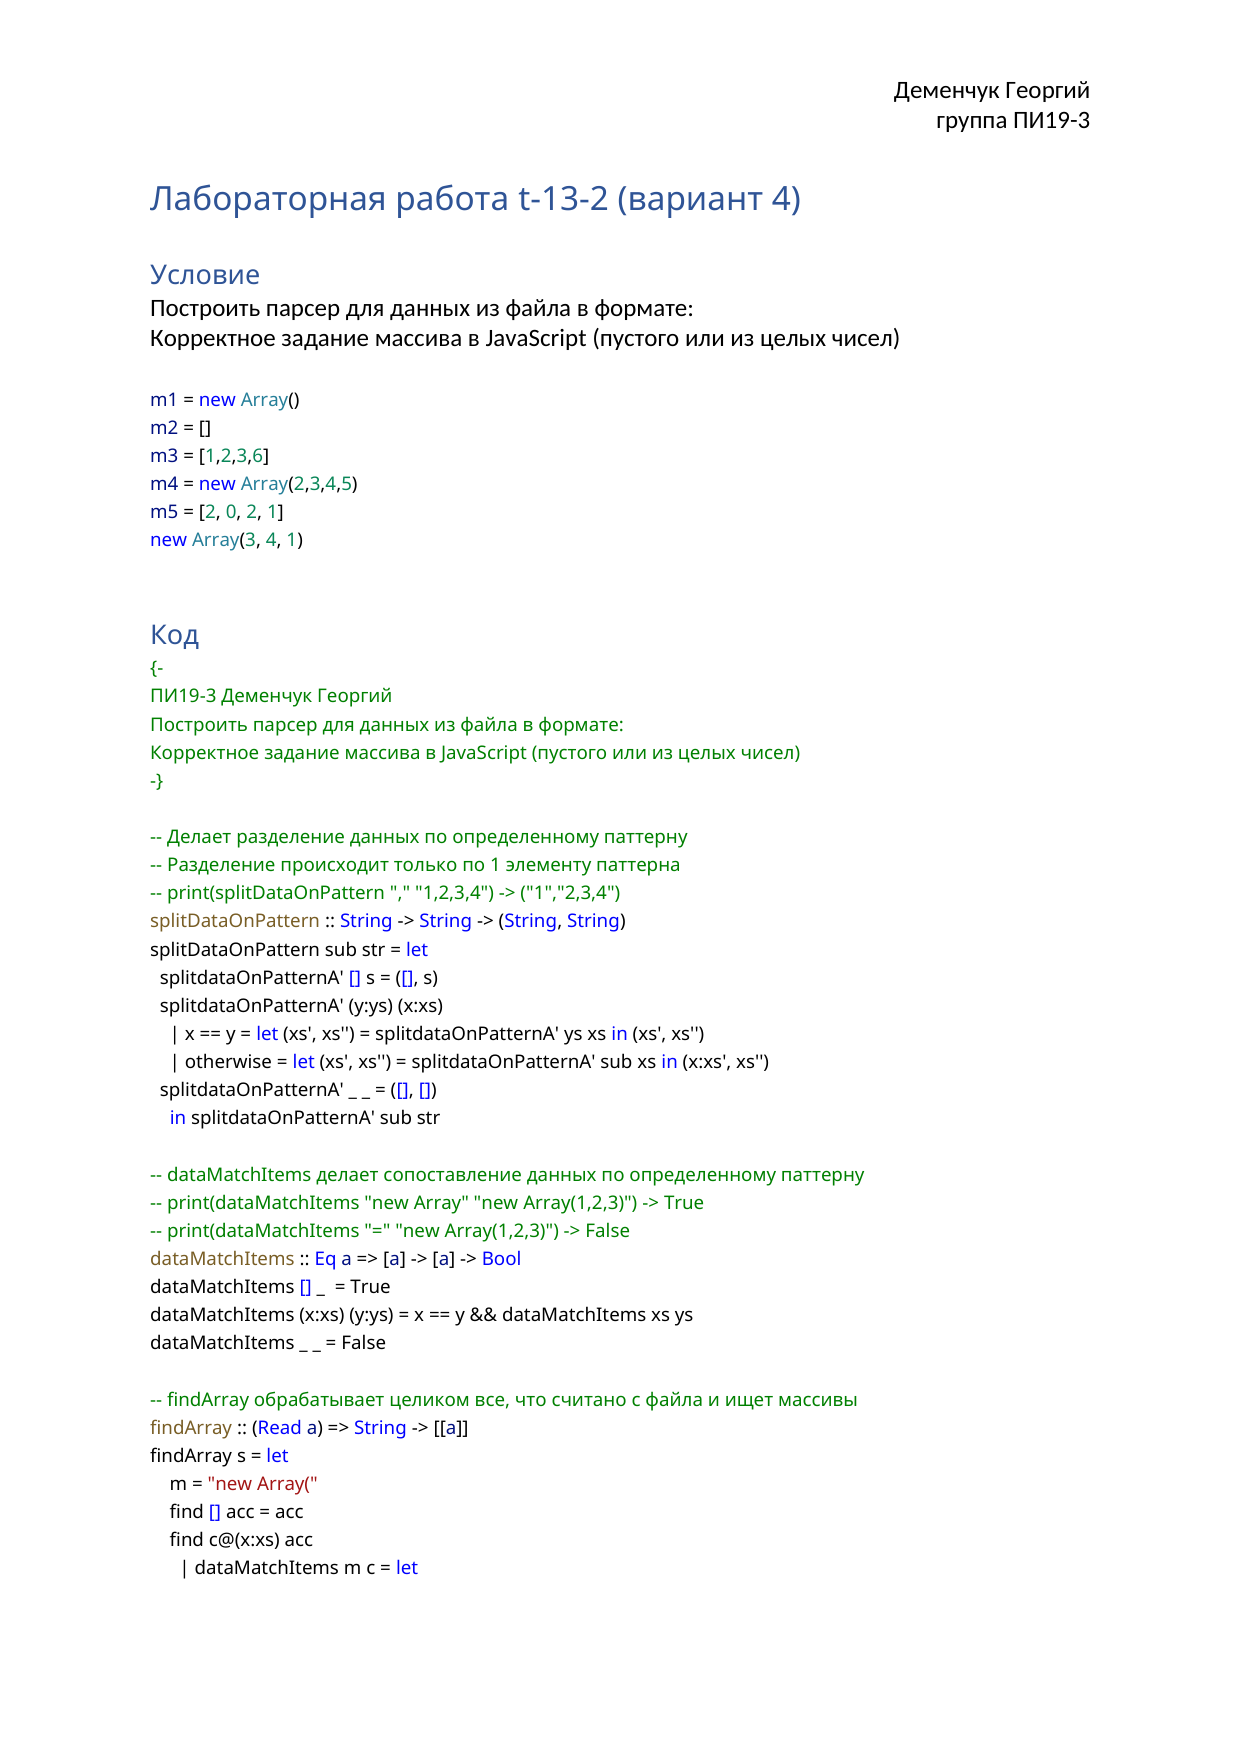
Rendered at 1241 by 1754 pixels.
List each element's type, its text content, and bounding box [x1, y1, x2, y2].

text Корректное задание массива в JavaScript (пустого или из целых чисел) [150, 736, 1090, 764]
text findArray :: (Read a) => String -> [[a]] [150, 1411, 1090, 1439]
text splitdataOnPatternA' _ _ = ([], []) [150, 1074, 1090, 1102]
text dataMatchItems _ _ = False [150, 1327, 1090, 1355]
subtitle Условие [150, 255, 1090, 292]
text in splitdataOnPatternA' sub str [150, 1102, 1090, 1130]
text find [] acc = acc [150, 1496, 1090, 1524]
text -- findArray обрабатывает целиком все, что считано с файла и ищет массивы [150, 1383, 1090, 1411]
text m1 = new Array() [150, 383, 1090, 412]
text splitDataOnPattern :: String -> String -> (String, String) [150, 905, 1090, 933]
text -- Разделение происходит только по 1 элементу паттерна [150, 849, 1090, 877]
text dataMatchItems [] _ = True [150, 1271, 1090, 1299]
text m5 = [2, 0, 2, 1] [150, 496, 1090, 524]
text -- Делает разделение данных по определенному паттерну [150, 821, 1090, 849]
subtitle Код [150, 615, 1090, 652]
text splitdataOnPatternA' (y:ys) (x:xs) [150, 989, 1090, 1018]
text -- print(dataMatchItems "new Array" "new Array(1,2,3)") -> True [150, 1186, 1090, 1214]
text Корректное задание массива в JavaScript (пустого или из целых чисел) [150, 322, 1090, 353]
text | x == y = let (xs', xs'') = splitdataOnPatternA' ys xs in (xs', xs'') [150, 1018, 1090, 1046]
text -- dataMatchItems делает сопоставление данных по определенному паттерну [150, 1158, 1090, 1186]
text Построить парсер для данных из файла в формате: [150, 708, 1090, 736]
text splitdataOnPatternA' [] s = ([], s) [150, 961, 1090, 989]
text -} [150, 764, 1090, 793]
text Построить парсер для данных из файла в формате: [150, 292, 1090, 322]
text dataMatchItems :: Eq a => [a] -> [a] -> Bool [150, 1243, 1090, 1271]
text splitDataOnPattern sub str = let [150, 933, 1090, 961]
text m3 = [1,2,3,6] [150, 440, 1090, 468]
text m4 = new Array(2,3,4,5) [150, 468, 1090, 496]
text {- [150, 652, 1090, 680]
text new Array(3, 4, 1) [150, 524, 1090, 552]
text dataMatchItems (x:xs) (y:ys) = x == y && dataMatchItems xs ys [150, 1299, 1090, 1327]
text -- print(dataMatchItems "=" "new Array(1,2,3)") -> False [150, 1214, 1090, 1243]
text -- print(splitDataOnPattern "," "1,2,3,4") -> ("1","2,3,4") [150, 877, 1090, 905]
text find c@(x:xs) acc [150, 1524, 1090, 1552]
subtitle Лабораторная работа t-13-2 (вариант 4) [150, 175, 1090, 220]
text findArray s = let [150, 1439, 1090, 1468]
text | otherwise = let (xs', xs'') = splitdataOnPatternA' sub xs in (x:xs', xs'') [150, 1046, 1090, 1074]
text | dataMatchItems m c = let [150, 1552, 1090, 1580]
text m2 = [] [150, 412, 1090, 440]
text ПИ19-3 Деменчук Георгий [150, 680, 1090, 708]
text m = "new Array(" [150, 1468, 1090, 1496]
